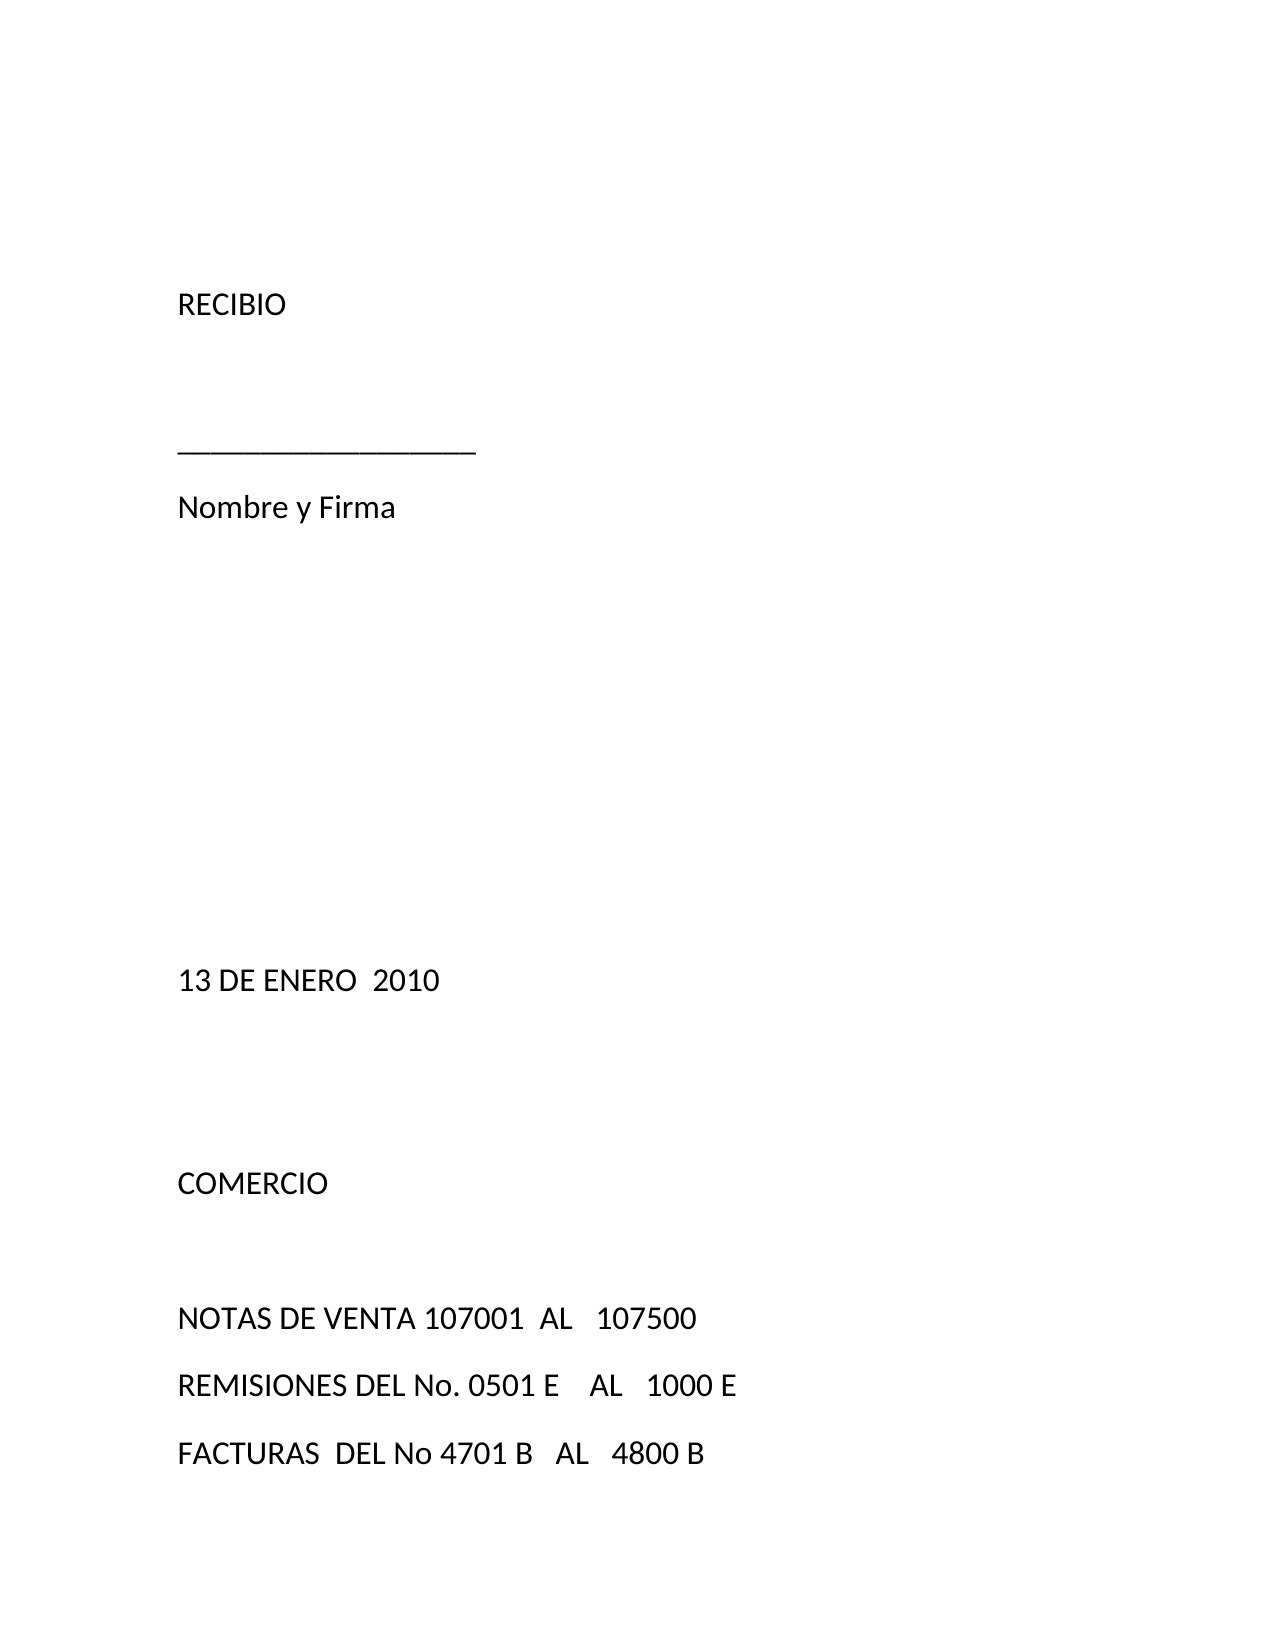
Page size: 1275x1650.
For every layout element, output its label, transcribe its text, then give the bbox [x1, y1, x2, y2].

text NOTAS DE VENTA 107001 AL 107500 [177, 1297, 1098, 1338]
text __________________ [177, 418, 1098, 459]
text REMISIONES DEL No. 0501 E AL 1000 E [177, 1364, 1098, 1405]
text COMERCIO [177, 1162, 1098, 1202]
text 13 DE ENERO 2010 [177, 959, 1098, 999]
text RECIBIO [177, 283, 1098, 323]
text FACTURAS DEL No 4701 B AL 4800 B [177, 1432, 1098, 1473]
text Nombre y Firma [177, 486, 1098, 526]
